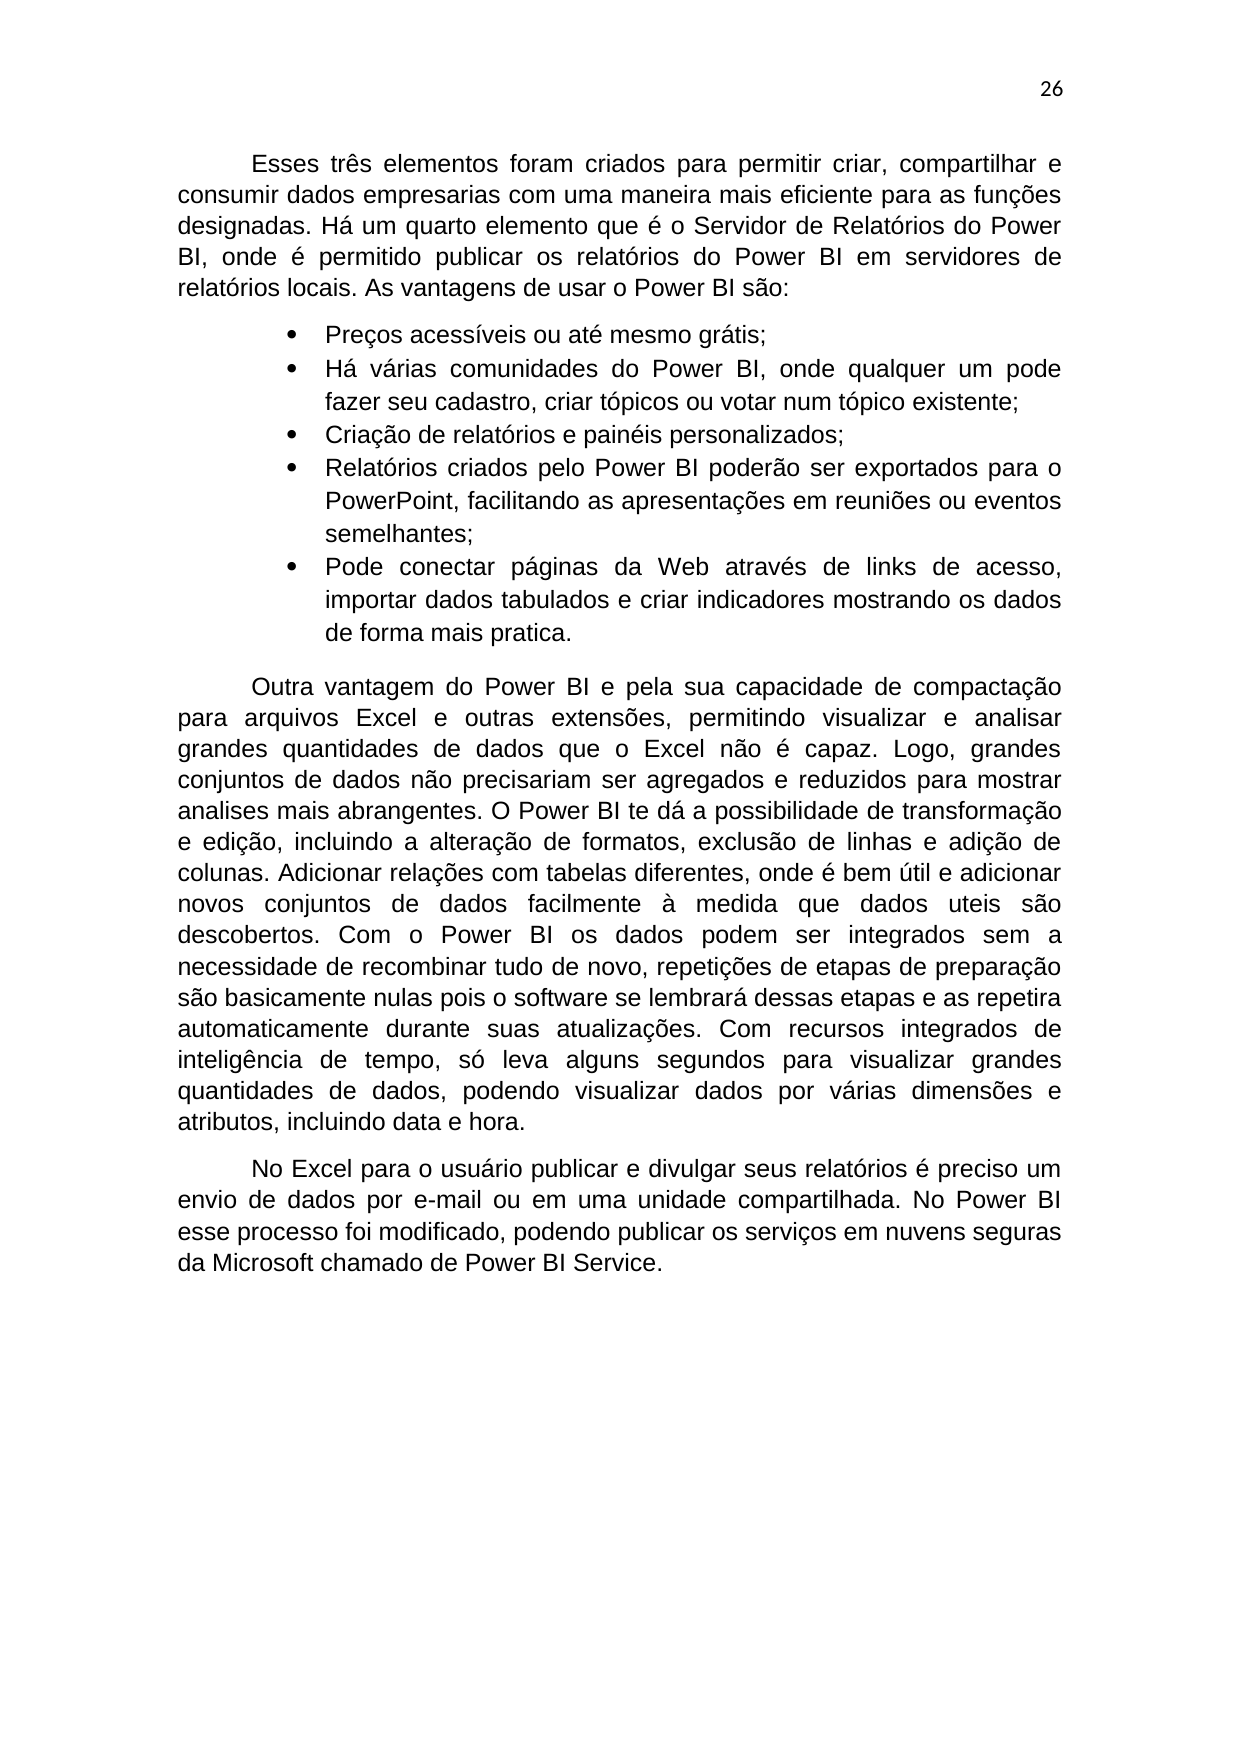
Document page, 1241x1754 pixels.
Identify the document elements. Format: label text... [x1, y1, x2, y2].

list Há várias comunidades do Power BI, onde qualquer um pode fazer seu cadastro, criar tópicos ou votar num tópico existente; [287, 354, 1063, 416]
text Esses três elementos foram criados para permitir criar, compartilhar e consumir dados empresarias com uma maneira mais eficiente para as funções designadas. Há um quarto elemento que é o Servidor de Relatórios do Power BI, onde é permitido publicar os relatórios do Power BI em servidores de relatórios locais. As vantagens de usar o Power BI são: [177, 149, 1063, 302]
list Relatórios criados pelo Power BI poderão ser exportados para o PowerPoint, facilitando as apresentações em reuniões ou eventos semelhantes; [287, 453, 1063, 548]
list Preços acessíveis ou até mesmo grátis; [287, 321, 1063, 349]
list Criação de relatórios e painéis personalizados; [287, 420, 1063, 449]
text Outra vantagem do Power BI e pela sua capacidade de compactação para arquivos Excel e outras extensões, permitindo visualizar e analisar grandes quantidades de dados que o Excel não é capaz. Logo, grandes conjuntos de dados não precisariam ser agregados e reduzidos para mostrar analises mais abrangentes. O Power BI te dá a possibilidade de transformação e edição, incluindo a alteração de formatos, exclusão de linhas e adição de colunas. Adicionar relações com tabelas diferentes, onde é bem útil e adicionar novos conjuntos de dados facilmente à medida que dados uteis são descobertos. Com o Power BI os dados podem ser integrados sem a necessidade de recombinar tudo de novo, repetições de etapas de preparação são basicamente nulas pois o software se lembrará dessas etapas e as repetira automaticamente durante suas atualizações. Com recursos integrados de inteligência de tempo, só leva alguns segundos para visualizar grandes quantidades de dados, podendo visualizar dados por várias dimensões e atributos, incluindo data e hora. [177, 672, 1063, 1135]
text No Excel para o usuário publicar e divulgar seus relatórios é preciso um envio de dados por e-mail ou em uma unidade compartilhada. No Power BI esse processo foi modificado, podendo publicar os serviços em nuvens seguras da Microsoft chamado de Power BI Service. [177, 1154, 1063, 1276]
list Pode conectar páginas da Web através de links de acesso, importar dados tabulados e criar indicadores mostrando os dados de forma mais pratica. [287, 552, 1063, 647]
